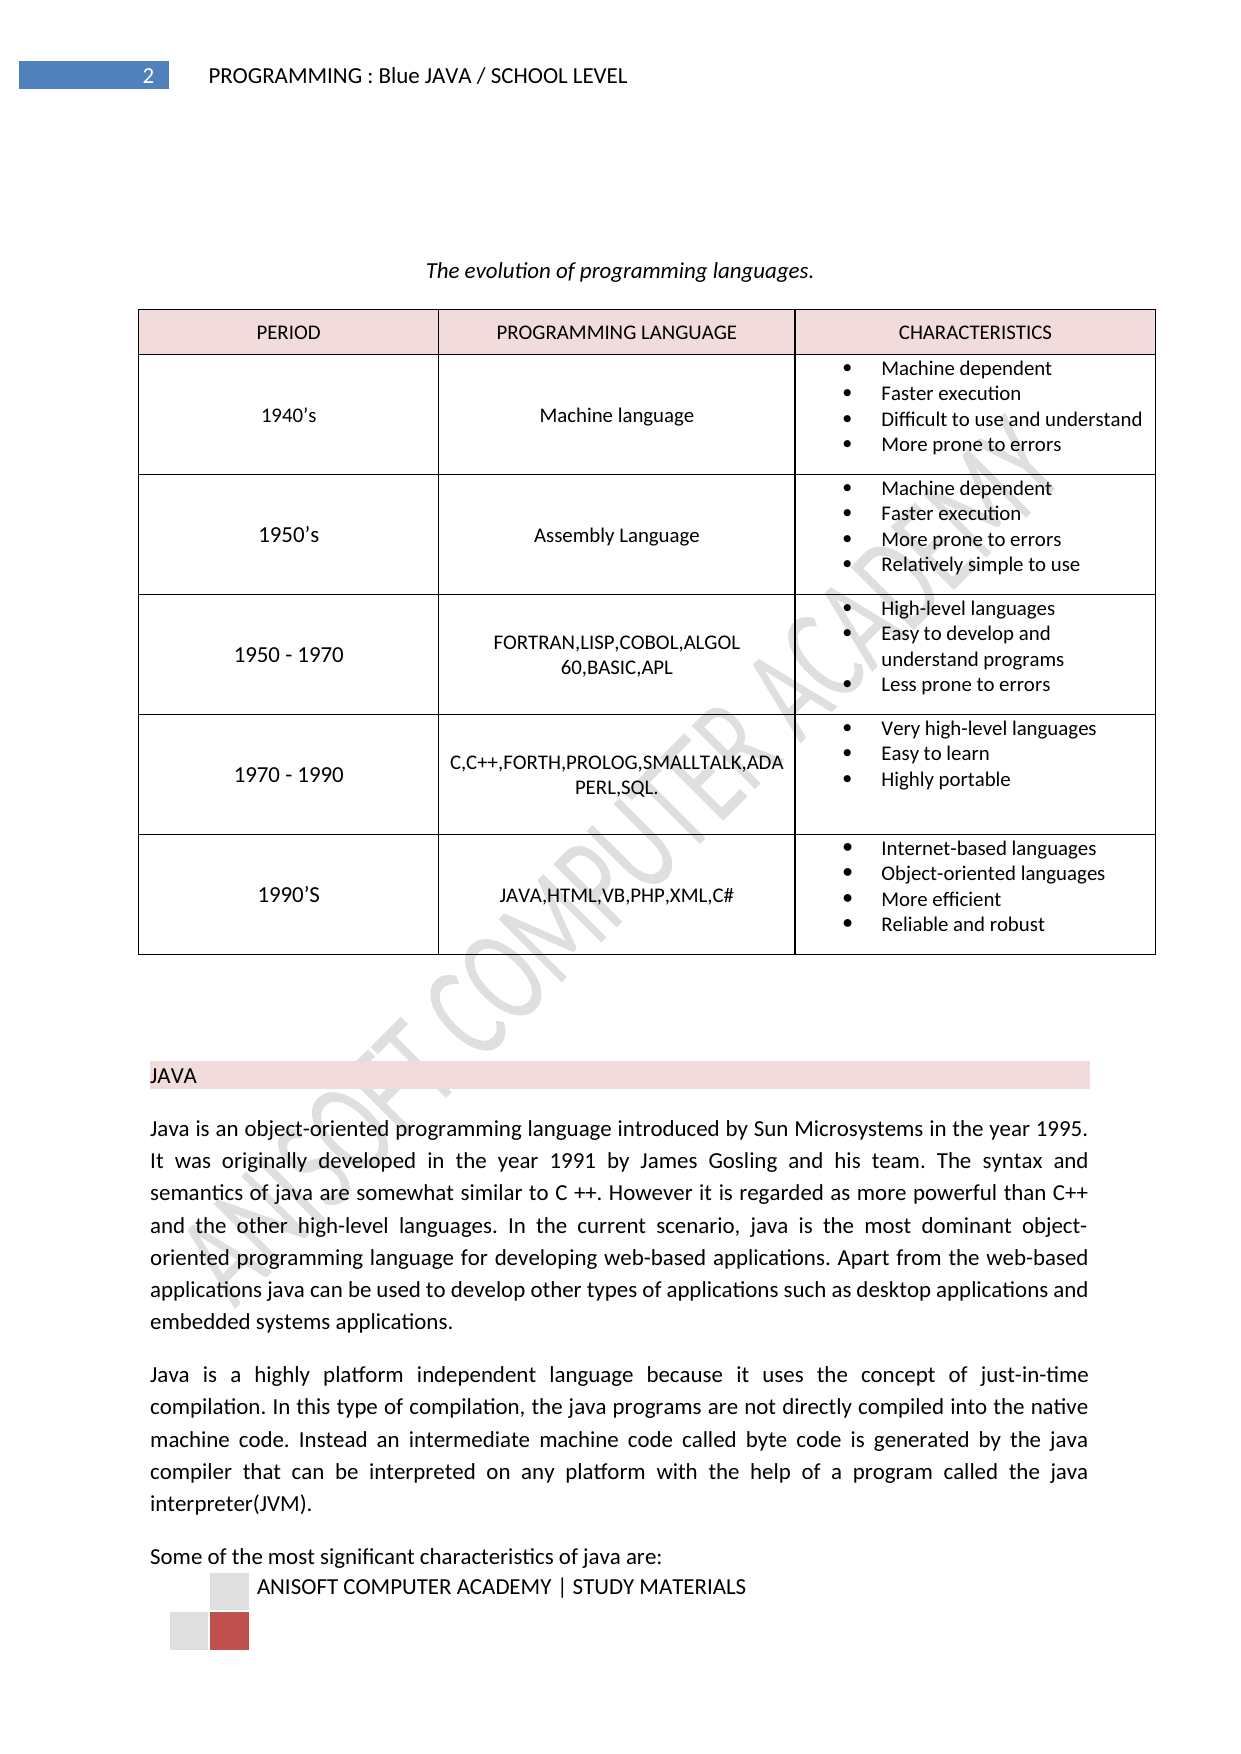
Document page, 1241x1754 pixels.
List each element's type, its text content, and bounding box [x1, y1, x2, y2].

text The evolution of programming languages. [150, 256, 1090, 284]
table_cell Machine language [439, 355, 794, 474]
table_cell High-level languages Easy to develop and understand programs Less prone to errors [796, 595, 1155, 714]
table_cell 1970 - 1990 [139, 715, 438, 834]
table_cell 1940’s [139, 355, 438, 474]
table_header CHARACTERISTICS [796, 310, 1155, 354]
table_cell 1990’S [139, 835, 438, 954]
table_cell FORTRAN,LISP,COBOL,ALGOL 60,BASIC,APL [439, 595, 794, 714]
text JAVA [150, 1061, 1090, 1089]
table_cell Very high-level languages Easy to learn Highly portable [796, 715, 1155, 834]
table_cell 1950 - 1970 [139, 595, 438, 714]
text Some of the most significant characteristics of java are: [150, 1542, 1090, 1570]
table_header PROGRAMMING LANGUAGE [439, 310, 794, 354]
table_cell Machine dependent Faster execution More prone to errors Relatively simple to use [796, 475, 1155, 594]
text Java is a highly platform independent language because it uses the concept of just-in-time compilation. In this type of compilation, the java programs are not directly compiled into the native machine code. Instead an intermediate machine code called byte code is generated by the java compiler that can be interpreted on any platform with the help of a program called the java interpreter(JVM). [150, 1360, 1090, 1517]
table_cell JAVA,HTML,VB,PHP,XML,C# [439, 835, 794, 954]
table_cell Machine dependent Faster execution Difficult to use and understand More prone to errors [796, 355, 1155, 474]
text Java is an object-oriented programming language introduced by Sun Microsystems in the year 1995. It was originally developed in the year 1991 by James Gosling and his team. The syntax and semantics of java are somewhat similar to C ++. However it is regarded as more powerful than C++ and the other high-level languages. In the current scenario, java is the most dominant object-oriented programming language for developing web-based applications. Apart from the web-based applications java can be used to develop other types of applications such as desktop applications and embedded systems applications. [150, 1114, 1090, 1335]
table_cell Assembly Language [439, 475, 794, 594]
table_cell C,C++,FORTH,PROLOG,SMALLTALK,ADA PERL,SQL. [439, 715, 794, 834]
table_header PERIOD [139, 310, 438, 354]
table_cell 1950’s [139, 475, 438, 594]
table_cell Internet-based languages Object-oriented languages More efficient Reliable and robust [796, 835, 1155, 954]
